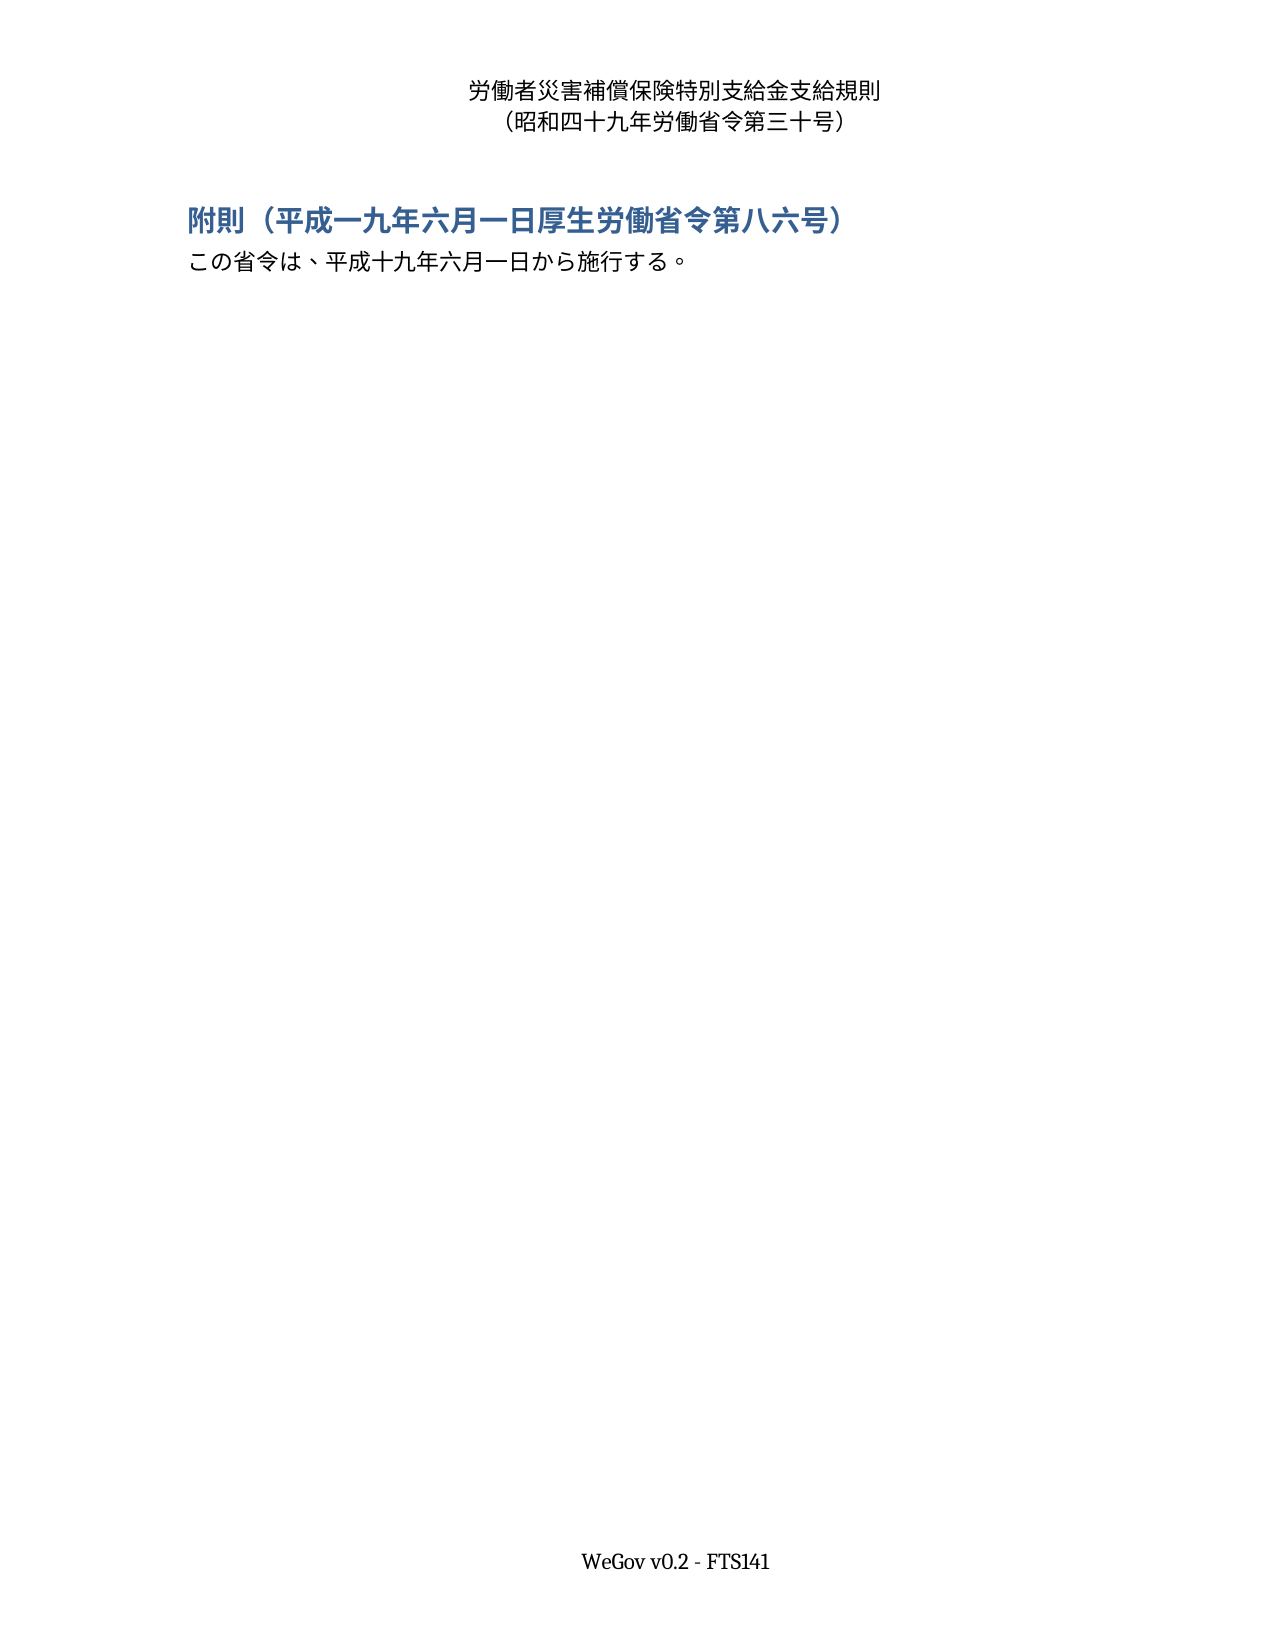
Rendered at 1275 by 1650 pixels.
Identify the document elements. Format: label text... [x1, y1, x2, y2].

subtitle 附則（平成一九年六月一日厚生労働省令第八六号） [187, 200, 1087, 240]
text この省令は、平成十九年六月一日から施行する。 [187, 246, 1087, 277]
